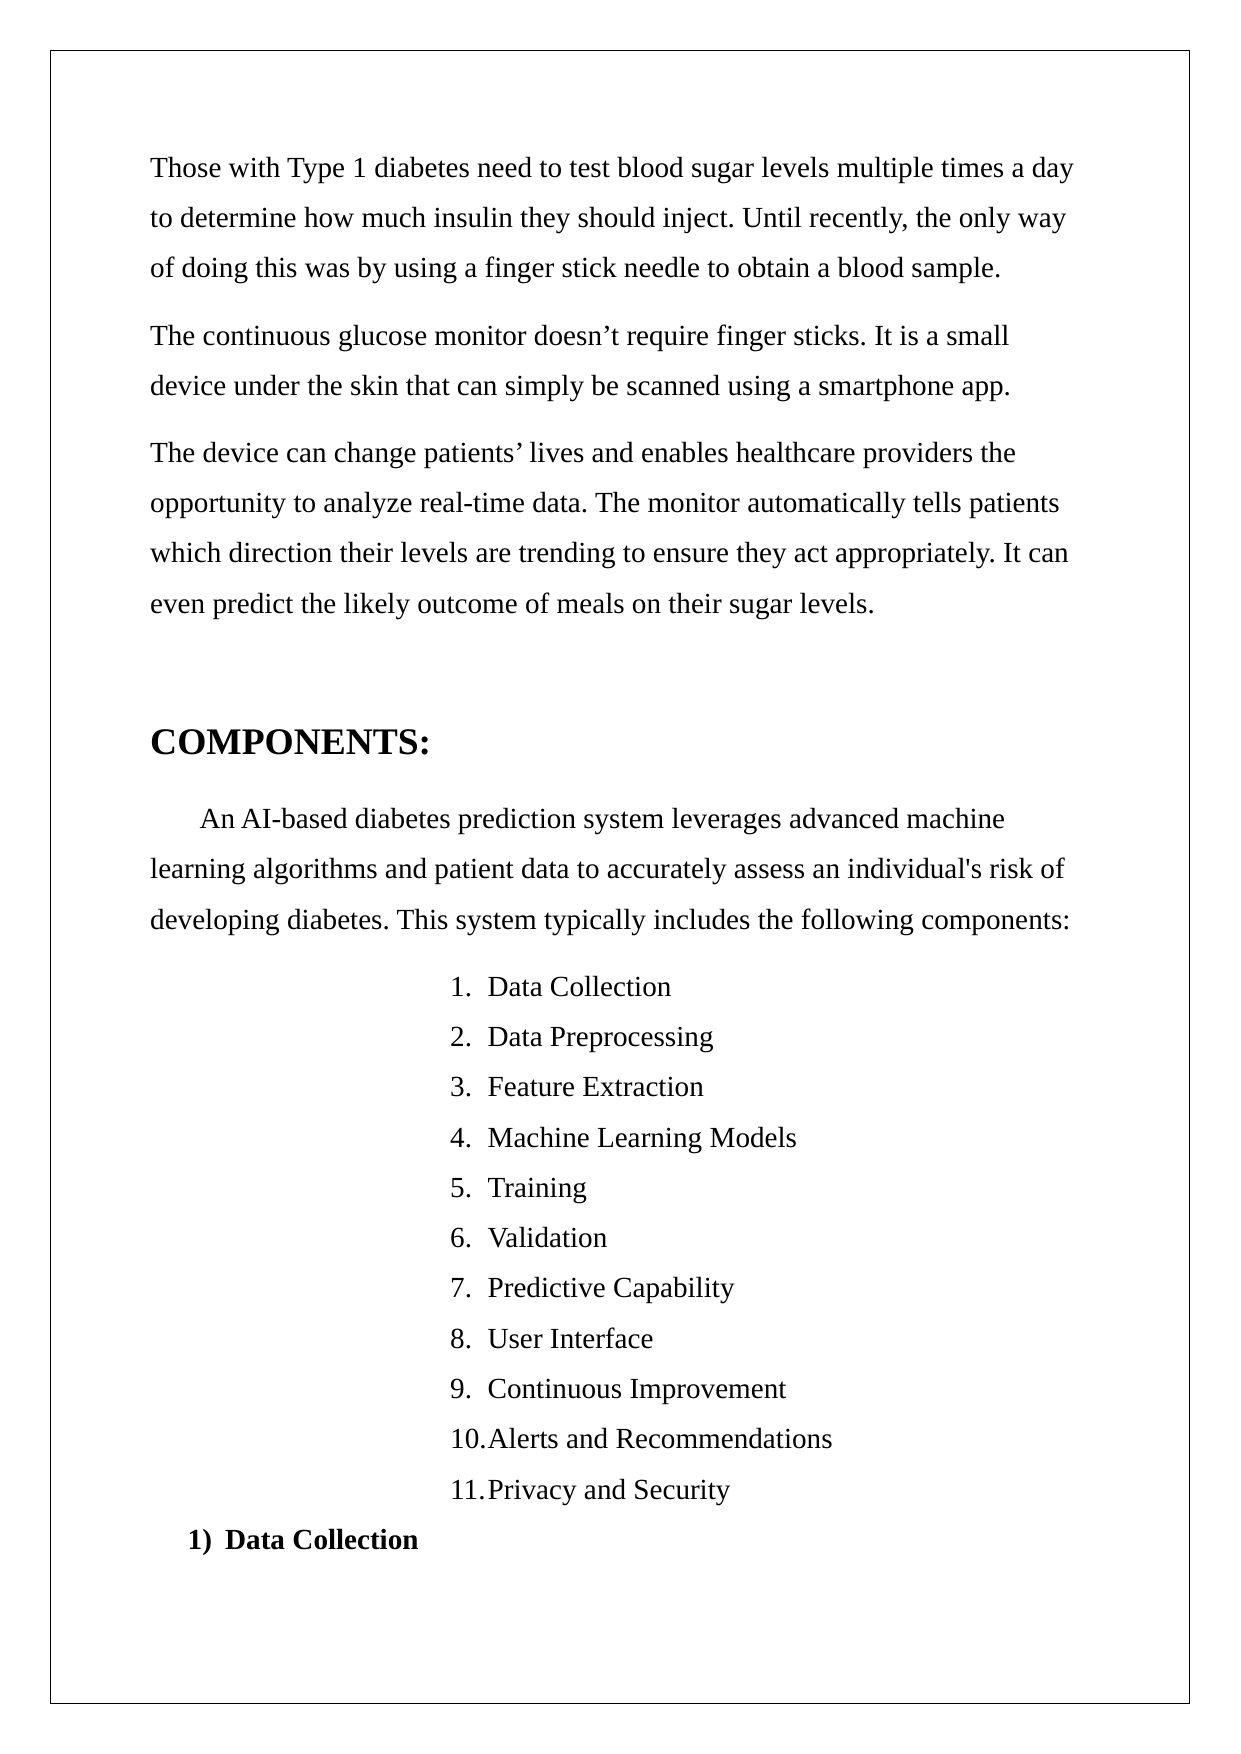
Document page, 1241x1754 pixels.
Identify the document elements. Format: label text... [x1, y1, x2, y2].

list Continuous Improvement [450, 1371, 1090, 1405]
text An AI-based diabetes prediction system leverages advanced machine learning algorithms and patient data to accurately assess an individual's risk of developing diabetes. This system typically includes the following components: [150, 801, 1090, 935]
list Training [450, 1170, 1090, 1203]
list Data Collection [187, 1522, 1090, 1556]
list Alerts and Recommendations [450, 1422, 1090, 1455]
list Machine Learning Models [450, 1120, 1090, 1153]
list Data Preprocessing [450, 1019, 1090, 1053]
list Validation [450, 1220, 1090, 1254]
list Feature Extraction [450, 1069, 1090, 1103]
text The device can change patients’ lives and enables healthcare providers the opportunity to analyze real-time data. The monitor automatically tells patients which direction their levels are trending to ensure they act appropriately. It can even predict the likely outcome of meals on their sugar levels. [150, 435, 1090, 619]
text COMPONENTS: [150, 720, 1090, 763]
list Privacy and Security [450, 1472, 1090, 1505]
list User Interface [450, 1321, 1090, 1354]
list Data Collection [450, 969, 1090, 1002]
text The continuous glucose monitor doesn’t require finger sticks. It is a small device under the skin that can simply be scanned using a smartphone app. [150, 318, 1090, 401]
text Those with Type 1 diabetes need to test blood sugar levels multiple times a day to determine how much insulin they should inject. Until recently, the only way of doing this was by using a finger stick needle to obtain a blood sample. [150, 150, 1090, 284]
list Predictive Capability [450, 1271, 1090, 1304]
